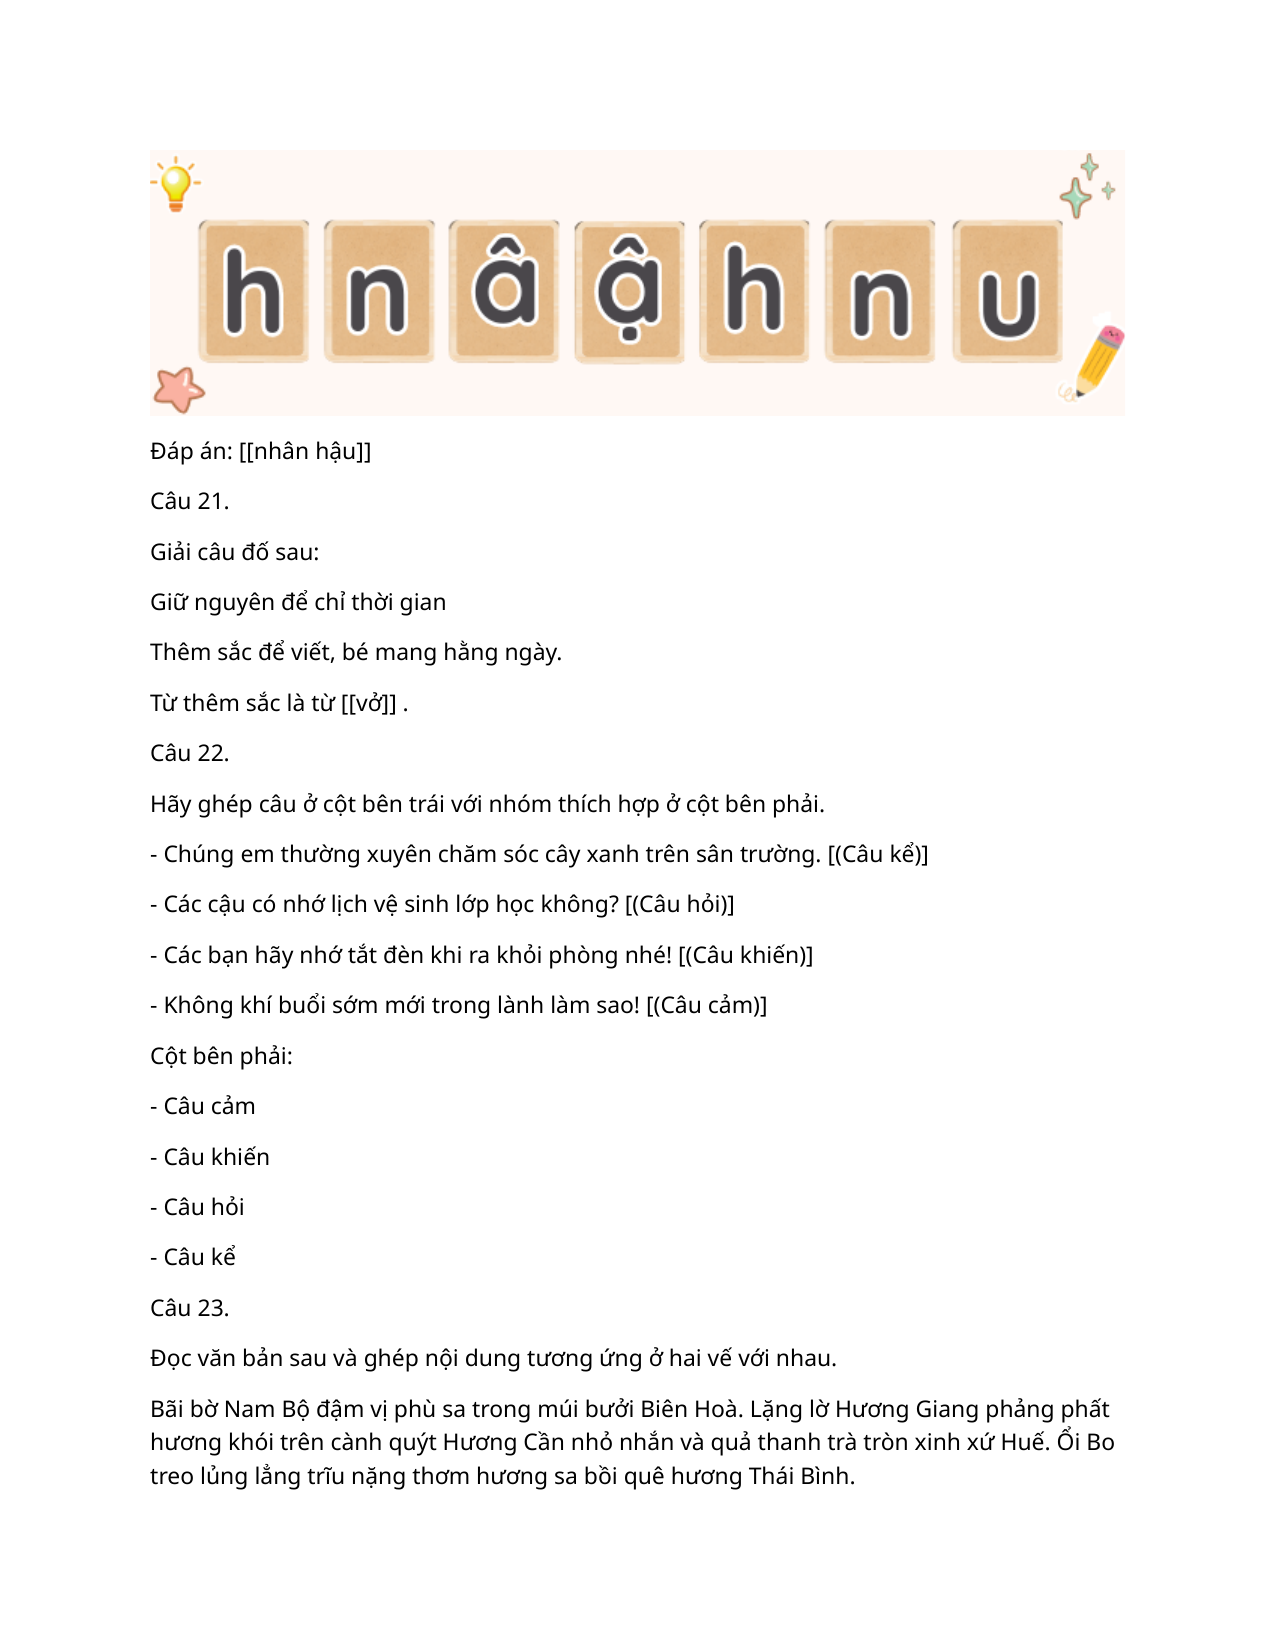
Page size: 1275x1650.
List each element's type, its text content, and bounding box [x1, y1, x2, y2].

text Đáp án: [[nhân hậu]] [150, 435, 1125, 466]
text - Câu kể [150, 1241, 1125, 1273]
text Hãy ghép câu ở cột bên trái với nhóm thích hợp ở cột bên phải. [150, 788, 1125, 819]
text Câu 21. [150, 485, 1125, 516]
text - Các bạn hãy nhớ tắt đèn khi ra khỏi phòng nhé! [(Câu khiến)] [150, 939, 1125, 970]
text - Chúng em thường xuyên chăm sóc cây xanh trên sân trường. [(Câu kể)] [150, 838, 1125, 869]
text - Câu cảm [150, 1090, 1125, 1121]
text - Không khí buổi sớm mới trong lành làm sao! [(Câu cảm)] [150, 989, 1125, 1021]
text - Các cậu có nhớ lịch vệ sinh lớp học không? [(Câu hỏi)] [150, 888, 1125, 920]
text Từ thêm sắc là từ [[vở]] . [150, 687, 1125, 718]
text Câu 22. [150, 737, 1125, 768]
picture [150, 150, 1125, 416]
text Cột bên phải: [150, 1040, 1125, 1071]
text Đọc văn bản sau và ghép nội dung tương ứng ở hai vế với nhau. [150, 1342, 1125, 1373]
text Giải câu đố sau: [150, 536, 1125, 567]
text - Câu hỏi [150, 1191, 1125, 1222]
text Thêm sắc để viết, bé mang hằng ngày. [150, 636, 1125, 668]
text Câu 23. [150, 1292, 1125, 1323]
text - Câu khiến [150, 1141, 1125, 1172]
text Giữ nguyên để chỉ thời gian [150, 586, 1125, 617]
text Bãi bờ Nam Bộ đậm vị phù sa trong múi bưởi Biên Hoà. Lặng lờ Hương Giang phảng phất hương khói trên cành quýt Hương Cần nhỏ nhắn và quả thanh trà tròn xinh xứ Huế. Ổi Bo treo lủng lẳng trĩu nặng thơm hương sa bồi quê hương Thái Bình. [150, 1393, 1125, 1491]
